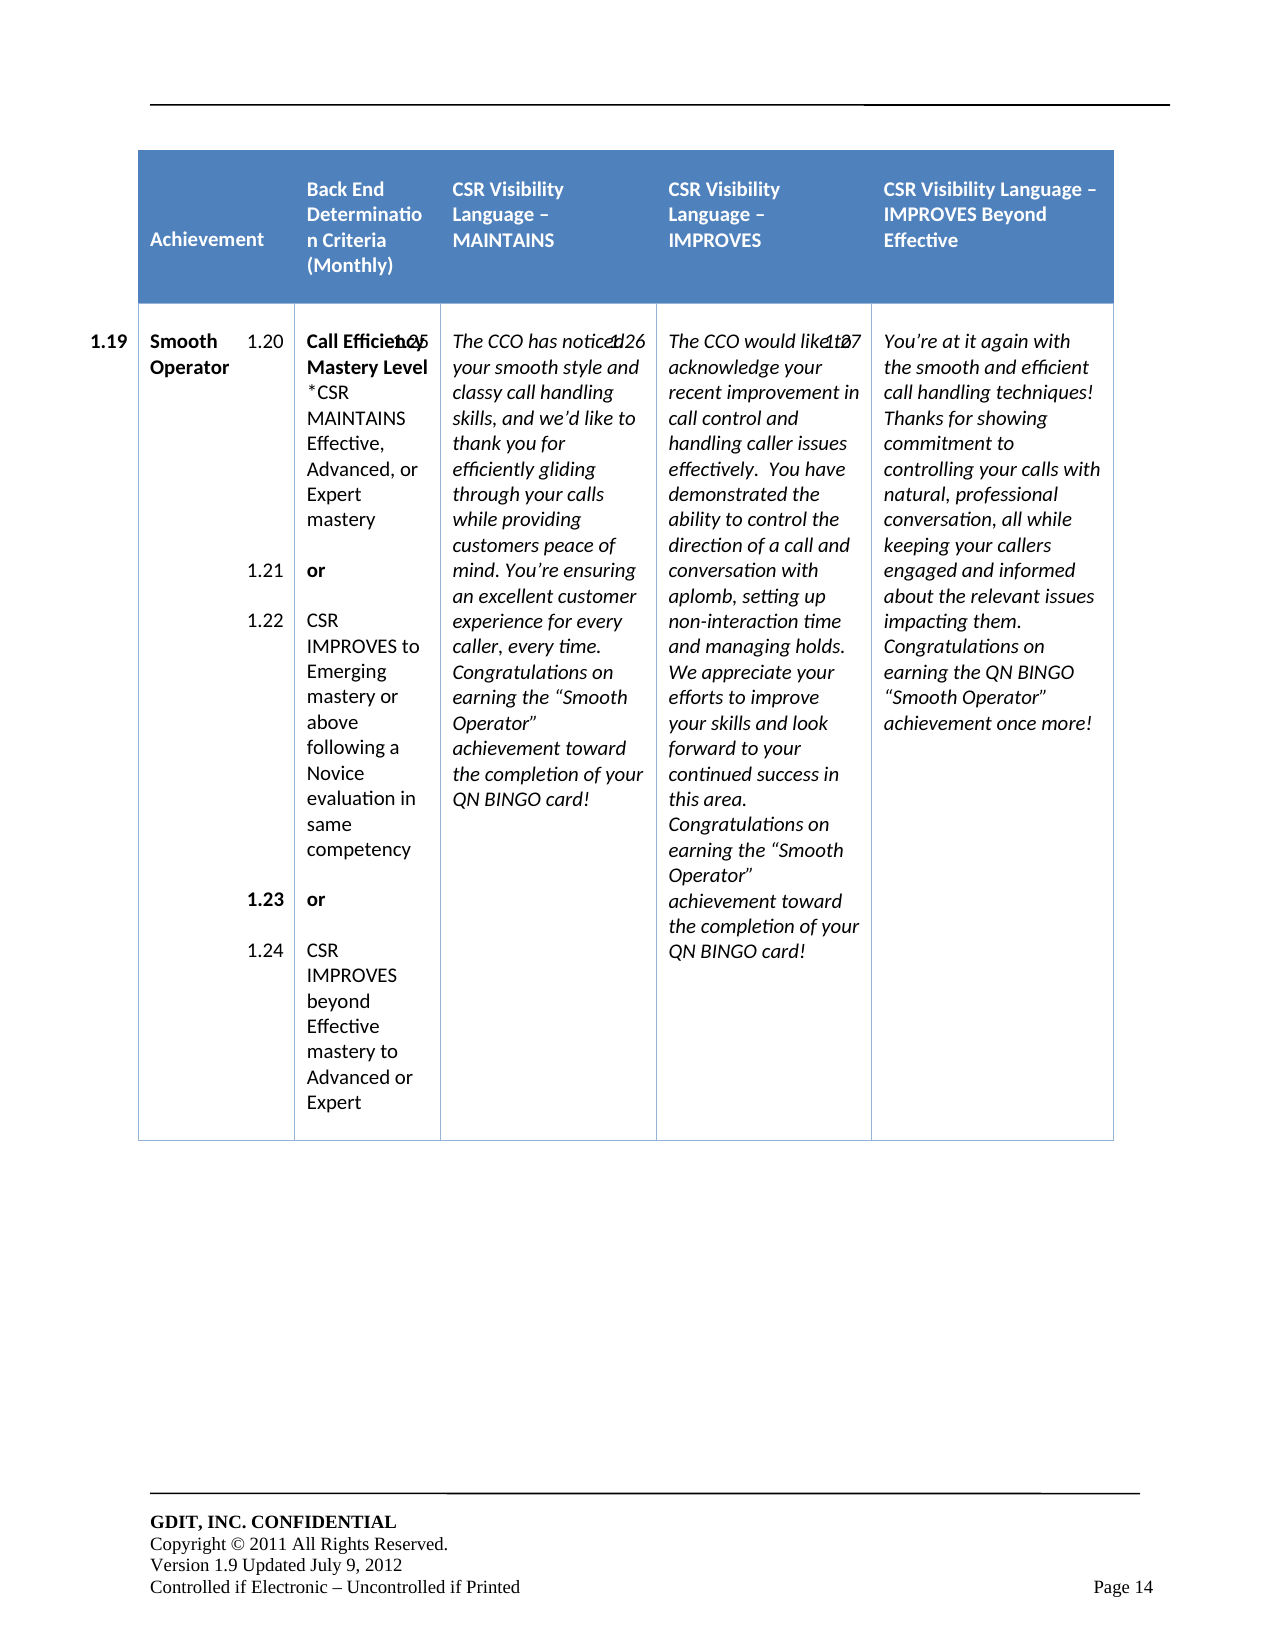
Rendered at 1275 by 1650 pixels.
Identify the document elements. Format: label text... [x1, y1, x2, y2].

table_header CSR Visibility Language – IMPROVES Beyond Effective [872, 151, 1113, 303]
table_cell Smooth Operator [139, 304, 294, 1140]
table_cell The CCO has noticed your smooth style and classy call handling skills, and we’d like to thank you for efficiently gliding through your calls while providing customers peace of mind. You’re ensuring an excellent customer experience for every caller, every time. Congratulations on earning the “Smooth Operator” achievement toward the completion of your QN BINGO card! [441, 304, 656, 1140]
table_cell Call Efficiency Mastery Level *CSR MAINTAINS Effective, Advanced, or Expert mastery or CSR IMPROVES to Emerging mastery or above following a Novice evaluation in same competency or CSR IMPROVES beyond Effective mastery to Advanced or Expert [295, 304, 440, 1140]
table_header CSR Visibility Language – IMPROVES [657, 151, 871, 303]
table_cell The CCO would like to acknowledge your recent improvement in call control and handling caller issues effectively. You have demonstrated the ability to control the direction of a call and conversation with aplomb, setting up non-interaction time and managing holds. We appreciate your efforts to improve your skills and look forward to your continued success in this area. Congratulations on earning the “Smooth Operator” achievement toward the completion of your QN BINGO card! [657, 304, 871, 1140]
table_cell You’re at it again with the smooth and efficient call handling techniques! Thanks for showing commitment to controlling your calls with natural, professional conversation, all while keeping your callers engaged and informed about the relevant issues impacting them. Congratulations on earning the QN BINGO “Smooth Operator” achievement once more! [872, 304, 1113, 1140]
table_header CSR Visibility Language – MAINTAINS [441, 151, 656, 303]
table_header Achievement [139, 151, 294, 303]
table_header Back End Determination Criteria (Monthly) [295, 151, 440, 303]
